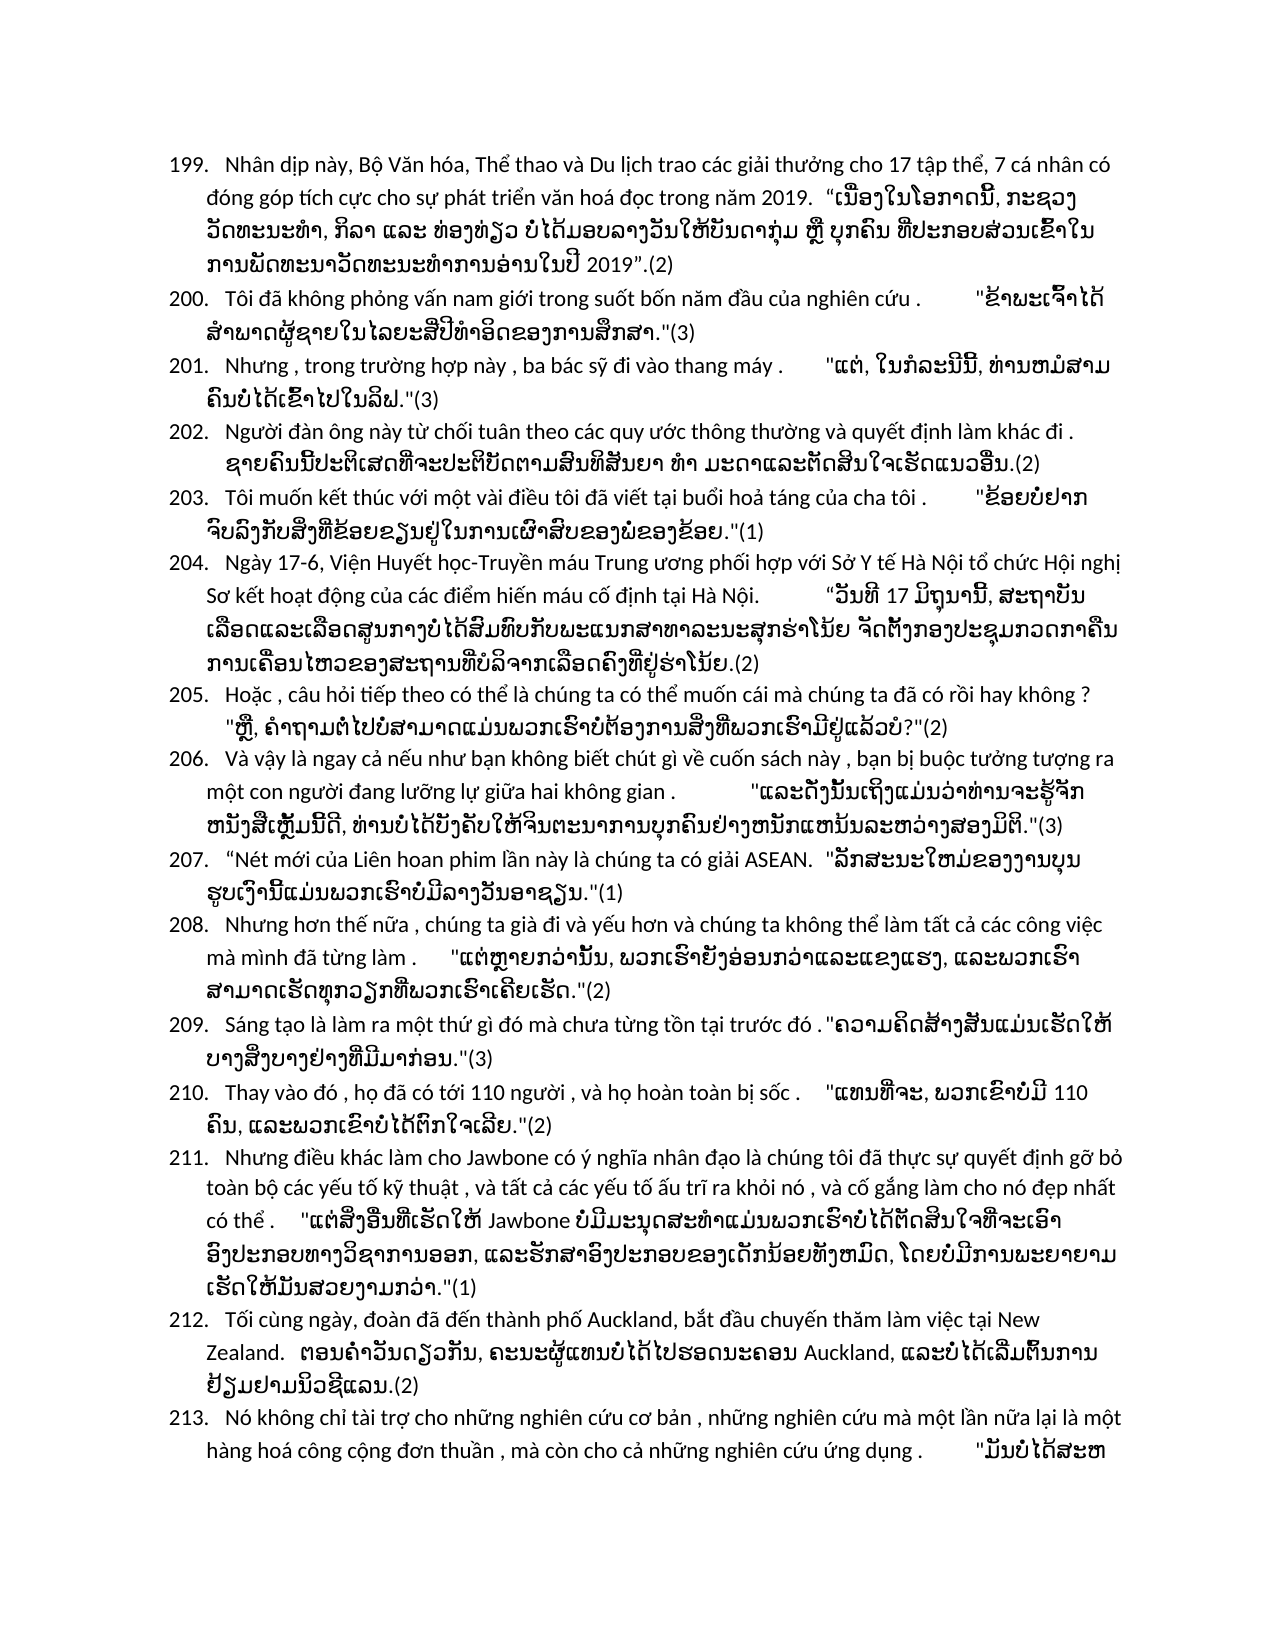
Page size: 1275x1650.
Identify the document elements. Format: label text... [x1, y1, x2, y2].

list Tôi đã không phỏng vấn nam giới trong suốt bốn năm đầu của nghiên cứu . "ຂ້າພະເຈົ້າໄດ້ສໍາພາດຜູ້ຊາຍໃນໄລຍະສີ່ປີທໍາອິດຂອງການສຶກສາ."(3) [169, 282, 1125, 347]
list Ngày 17-6, Viện Huyết học-Truyền máu Trung ương phối hợp với Sở Y tế Hà Nội tổ chức Hội nghị Sơ kết hoạt động của các điểm hiến máu cố định tại Hà Nội. “ວັນທີ 17 ມິຖຸນານີ້, ສະຖາບັນເລືອດແລະເລືອດສູນກາງບໍ່ໄດ້ສົມທົບກັບພະແນກສາທາລະນະສຸກຮ່າໂນ້ຍ ຈັດຕັ້ງກອງປະຊຸມກວດກາຄືນການເຄື່ອນໄຫວຂອງສະຖານທີ່ບໍລິຈາກເລືອດຄົງທີ່ຢູ່ຮ່າໂນ້ຍ.(2) [169, 548, 1125, 678]
list Nhưng hơn thế nữa , chúng ta già đi và yếu hơn và chúng ta không thể làm tất cả các công việc mà mình đã từng làm . "ແຕ່ຫຼາຍກວ່ານັ້ນ, ພວກເຮົາຍັງອ່ອນກວ່າແລະແຂງແຮງ, ແລະພວກເຮົາສາມາດເຮັດທຸກວຽກທີ່ພວກເຮົາເຄີຍເຮັດ."(2) [169, 910, 1125, 1006]
list Hoặc , câu hỏi tiếp theo có thể là chúng ta có thể muốn cái mà chúng ta đã có rồi hay không ? "ຫຼື, ຄໍາຖາມຕໍ່ໄປບໍ່ສາມາດແມ່ນພວກເຮົາບໍ່ຕ້ອງການສິ່ງທີ່ພວກເຮົາມີຢູ່ແລ້ວບໍ?"(2) [169, 680, 1125, 742]
list Người đàn ông này từ chối tuân theo các quy ước thông thường và quyết định làm khác đi . ຊາຍຄົນນີ້ປະຕິເສດທີ່ຈະປະຕິບັດຕາມສົນທິສັນຍາ ທຳ ມະດາແລະຕັດສິນໃຈເຮັດແນວອື່ນ.(2) [169, 417, 1125, 478]
list Sáng tạo là làm ra một thứ gì đó mà chưa từng tồn tại trước đó . "ຄວາມຄິດສ້າງສັນແມ່ນເຮັດໃຫ້ບາງສິ່ງບາງຢ່າງທີ່ມີມາກ່ອນ."(3) [169, 1008, 1125, 1073]
list Và vậy là ngay cả nếu như bạn không biết chút gì về cuốn sách này , bạn bị buộc tưởng tượng ra một con người đang lưỡng lự giữa hai không gian . "ແລະດັ່ງນັ້ນເຖິງແມ່ນວ່າທ່ານຈະຮູ້ຈັກຫນັງສືເຫຼັ້ມນີ້ດີ, ທ່ານບໍ່ໄດ້ບັງຄັບໃຫ້ຈິນຕະນາການບຸກຄົນຢ່າງຫນັກແຫນ້ນລະຫວ່າງສອງມິຕິ."(3) [169, 744, 1125, 840]
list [169, 1403, 1125, 1465]
list Thay vào đó , họ đã có tới 110 người , và họ hoàn toàn bị sốc . "ແທນທີ່ຈະ, ພວກເຂົາບໍ່ມີ 110 ຄົນ, ແລະພວກເຂົາບໍ່ໄດ້ຕົກໃຈເລີຍ."(2) [169, 1076, 1125, 1141]
list Tối cùng ngày, đoàn đã đến thành phố Auckland, bắt đầu chuyến thăm làm việc tại New Zealand. ຕອນຄ່ຳວັນດຽວກັນ, ຄະນະຜູ້ແທນບໍ່ໄດ້ໄປຮອດນະຄອນ Auckland, ແລະບໍ່ໄດ້ເລີ່ມຕົ້ນການຢ້ຽມຢາມນິວຊີແລນ.(2) [169, 1305, 1125, 1401]
list Tôi muốn kết thúc với một vài điều tôi đã viết tại buổi hoả táng của cha tôi . "ຂ້ອຍບໍ່ຢາກຈົບລົງກັບສິ່ງທີ່ຂ້ອຍຂຽນຢູ່ໃນການເຜົາສົບຂອງພໍ່ຂອງຂ້ອຍ."(1) [169, 481, 1125, 546]
list Nhân dịp này, Bộ Văn hóa, Thể thao và Du lịch trao các giải thưởng cho 17 tập thể, 7 cá nhân có đóng góp tích cực cho sự phát triển văn hoá đọc trong năm 2019. “ເນື່ອງໃນໂອກາດນີ້, ກະຊວງວັດທະນະທຳ, ກິລາ ແລະ ທ່ອງທ່ຽວ ບໍ່ໄດ້ມອບລາງວັນໃຫ້ບັນດາກຸ່ມ ຫຼື ບຸກຄົນ ທີ່ປະກອບສ່ວນເຂົ້າໃນການພັດທະນາວັດທະນະທຳການອ່ານໃນປີ 2019”.(2) [169, 150, 1125, 279]
list “Nét mới của Liên hoan phim lần này là chúng ta có giải ASEAN. "ລັກສະນະໃຫມ່ຂອງງານບຸນຮູບເງົານີ້ແມ່ນພວກເຮົາບໍ່ມີລາງວັນອາຊຽນ."(1) [169, 843, 1125, 908]
list Nhưng điều khác làm cho Jawbone có ý nghĩa nhân đạo là chúng tôi đã thực sự quyết định gỡ bỏ toàn bộ các yếu tố kỹ thuật , và tất cả các yếu tố ấu trĩ ra khỏi nó , và cố gắng làm cho nó đẹp nhất có thể . "ແຕ່ສິ່ງອື່ນທີ່ເຮັດໃຫ້ Jawbone ບໍ່ມີມະນຸດສະທໍາແມ່ນພວກເຮົາບໍ່ໄດ້ຕັດສິນໃຈທີ່ຈະເອົາອົງປະກອບທາງວິຊາການອອກ, ແລະຮັກສາອົງປະກອບຂອງເດັກນ້ອຍທັງຫມົດ, ໂດຍບໍ່ມີການພະຍາຍາມເຮັດໃຫ້ມັນສວຍງາມກວ່າ."(1) [169, 1143, 1125, 1303]
list Nhưng , trong trường hợp này , ba bác sỹ đi vào thang máy . "ແຕ່, ໃນກໍລະນີນີ້, ທ່ານຫມໍສາມຄົນບໍ່ໄດ້ເຂົ້າໄປໃນລິຟ."(3) [169, 349, 1125, 414]
